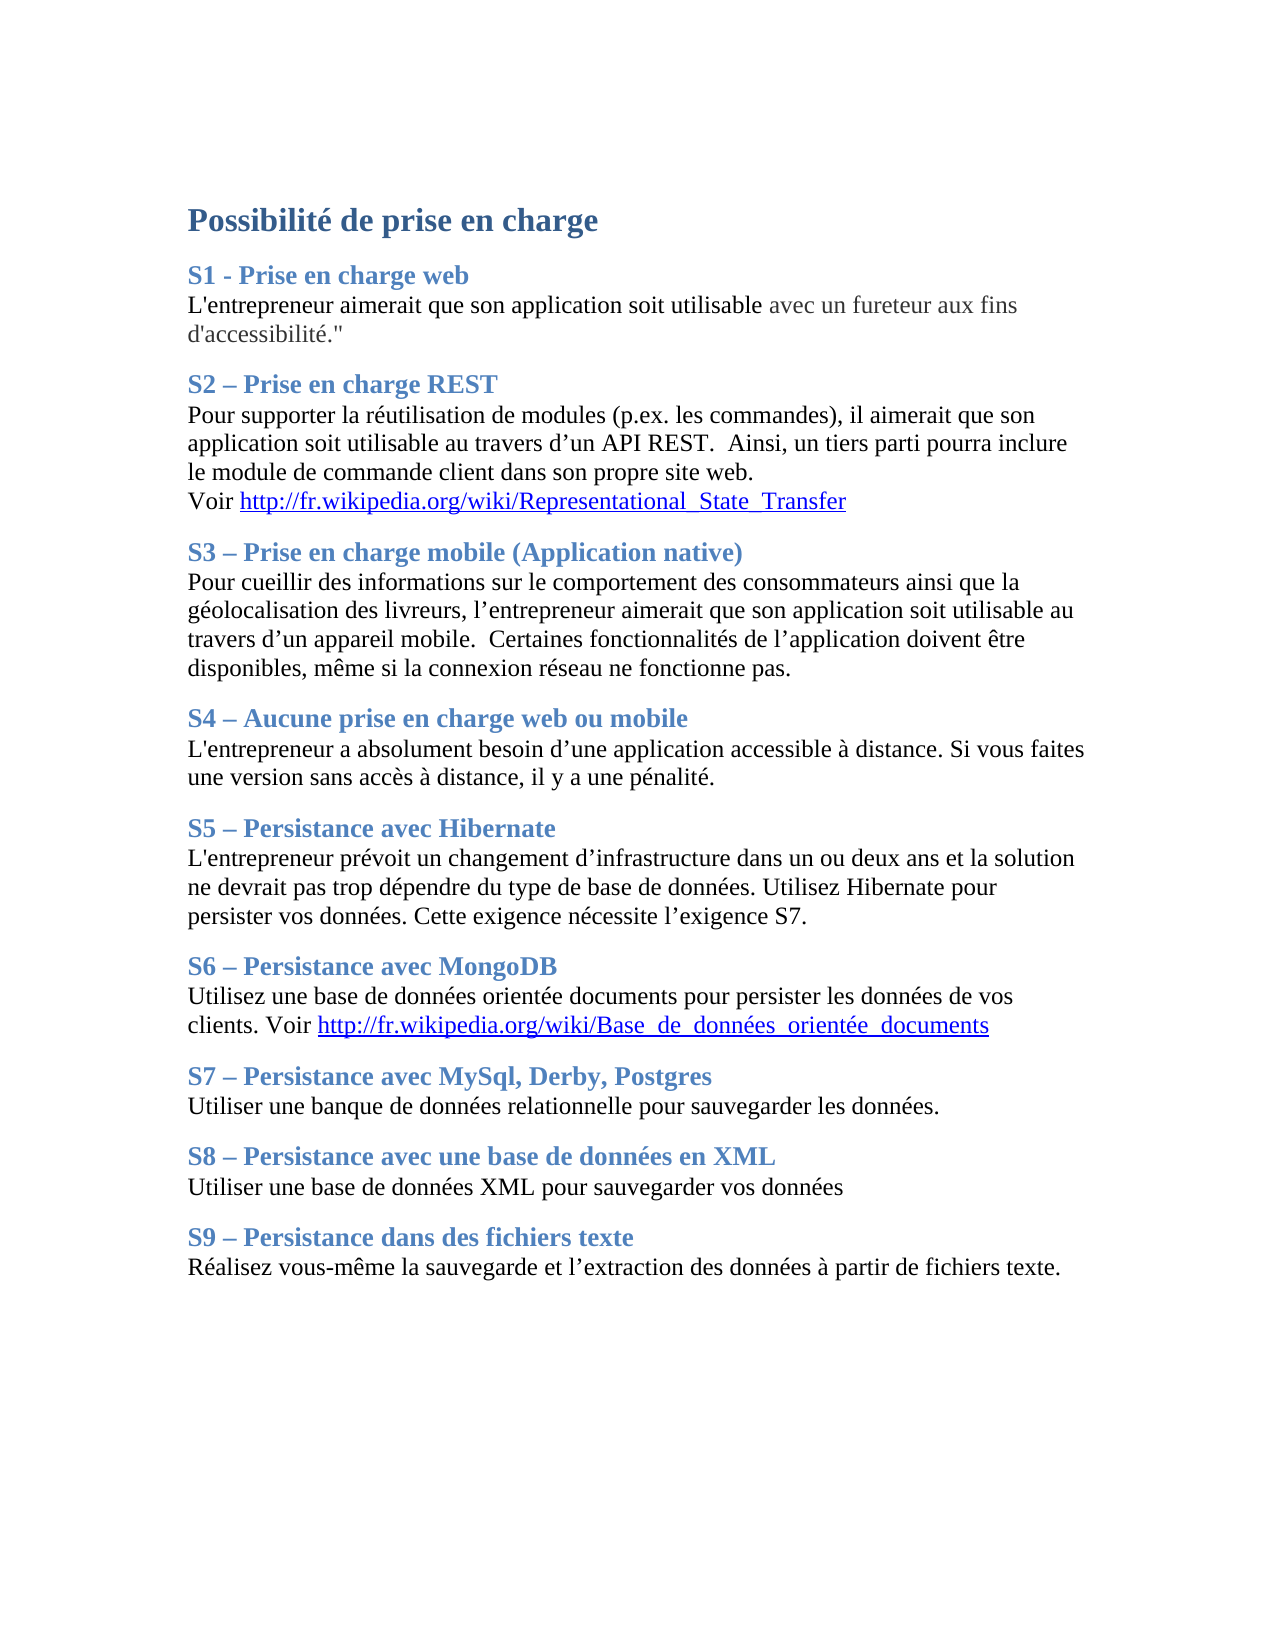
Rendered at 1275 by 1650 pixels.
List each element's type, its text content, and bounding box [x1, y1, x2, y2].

subtitle S7 – Persistance avec MySql, Derby, Postgres [187, 1060, 1087, 1091]
text Pour cueillir des informations sur le comportement des consommateurs ainsi que la géolocalisation des livreurs, l’entrepreneur aimerait que son application soit utilisable au travers d’un appareil mobile. Certaines fonctionnalités de l’application doivent être disponibles, même si la connexion réseau ne fonctionne pas. [187, 567, 1087, 682]
subtitle S4 – Aucune prise en charge web ou mobile [187, 703, 1087, 734]
text Pour supporter la réutilisation de modules (p.ex. les commandes), il aimerait que son application soit utilisable au travers d’un API REST. Ainsi, un tiers parti pourra inclure le module de commande client dans son propre site web. [187, 400, 1087, 486]
text L'entrepreneur a absolument besoin d’une application accessible à distance. Si vous faites une version sans accès à distance, il y a une pénalité. [187, 734, 1087, 791]
subtitle S1 - Prise en charge web [187, 259, 1087, 290]
text Voir http://fr.wikipedia.org/wiki/Representational_State_Transfer [187, 486, 1087, 515]
text Réalisez vous-même la sauvegarde et l’extraction des données à partir de fichiers texte. [187, 1252, 1087, 1281]
subtitle S6 – Persistance avec MongoDB [187, 950, 1087, 981]
subtitle S2 – Prise en charge REST [187, 369, 1087, 400]
text L'entrepreneur aimerait que son application soit utilisable avec un fureteur aux fins d'accessibilité." [187, 290, 1087, 348]
text Utiliser une banque de données relationnelle pour sauvegarder les données. [187, 1091, 1087, 1120]
subtitle S5 – Persistance avec Hibernate [187, 812, 1087, 843]
subtitle S3 – Prise en charge mobile (Application native) [187, 536, 1087, 567]
subtitle Possibilité de prise en charge [187, 200, 1087, 238]
text L'entrepreneur prévoit un changement d’infrastructure dans un ou deux ans et la solution ne devrait pas trop dépendre du type de base de données. Utilisez Hibernate pour persister vos données. Cette exigence nécessite l’exigence S7. [187, 843, 1087, 929]
text Utilisez une base de données orientée documents pour persister les données de vos clients. Voir http://fr.wikipedia.org/wiki/Base_de_données_orientée_documents [187, 981, 1087, 1039]
subtitle S8 – Persistance avec une base de données en XML [187, 1141, 1087, 1172]
text Utiliser une base de données XML pour sauvegarder vos données [187, 1172, 1087, 1200]
subtitle S9 – Persistance dans des fichiers texte [187, 1221, 1087, 1252]
